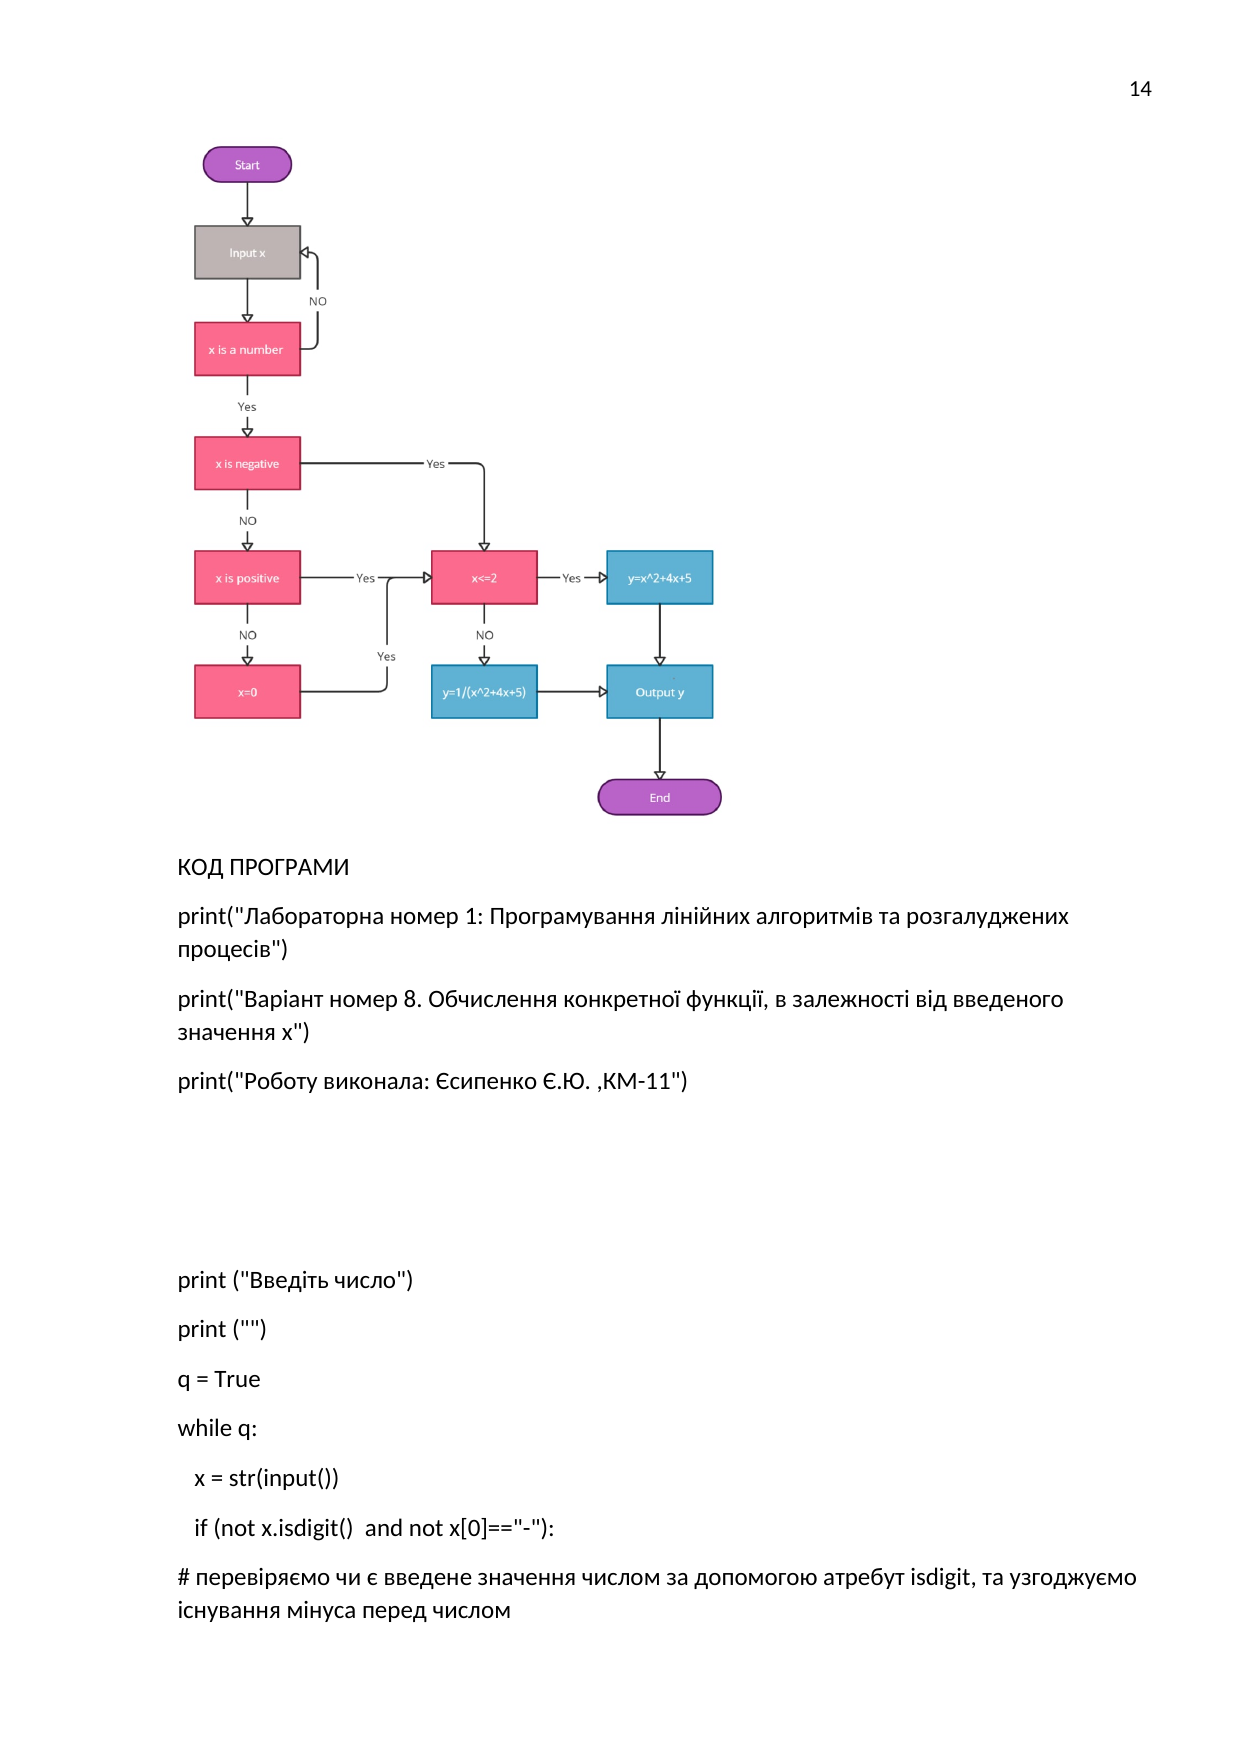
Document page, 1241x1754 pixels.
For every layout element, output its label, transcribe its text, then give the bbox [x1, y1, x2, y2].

text КОД ПРОГРАМИ [177, 851, 1152, 881]
text while q: [177, 1413, 1152, 1443]
text # перевіряємо чи є введене значення числом за допомогою атребут isdigit, та узгоджуємо існування мінуса перед числом [177, 1561, 1152, 1625]
text q = True [177, 1363, 1152, 1393]
picture [177, 129, 739, 832]
text print("Лабораторна номер 1: Програмування лінійних алгоритмів та розгалуджених процесів") [177, 901, 1152, 964]
text print("Варіант номер 8. Обчислення конкретної функції, в залежності від введеного значення х") [177, 983, 1152, 1046]
text if (not x.isdigit() and not x[0]=="-"): [177, 1512, 1152, 1542]
text print ("") [177, 1313, 1152, 1344]
text x = str(input()) [177, 1462, 1152, 1493]
text print("Роботу виконала: Єсипенко Є.Ю. ,КМ-11") [177, 1066, 1152, 1096]
text print ("Введіть число") [177, 1264, 1152, 1294]
